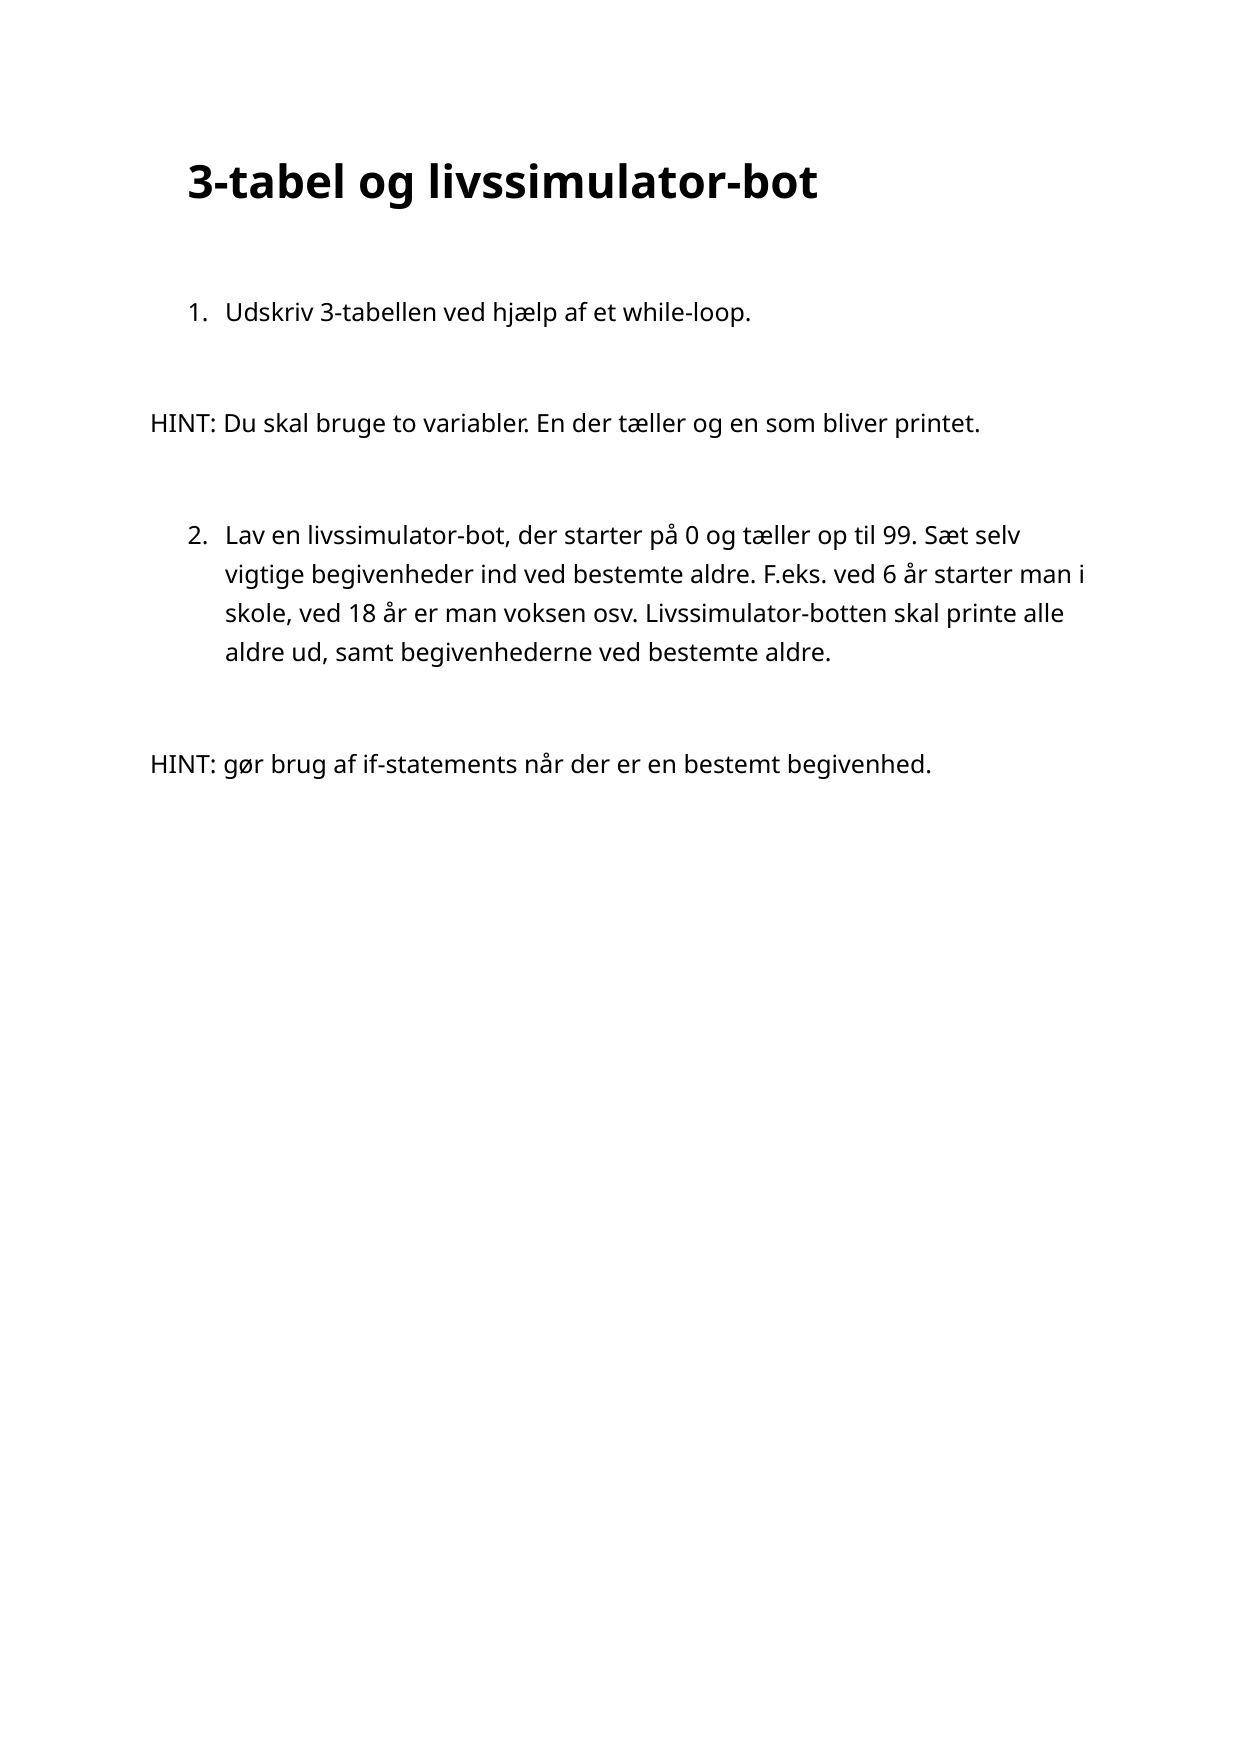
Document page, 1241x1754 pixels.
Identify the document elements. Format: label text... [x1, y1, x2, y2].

text 3-tabel og livssimulator-bot [187, 150, 1090, 212]
list Lav en livssimulator-bot, der starter på 0 og tæller op til 99. Sæt selv vigtige begivenheder ind ved bestemte aldre. F.eks. ved 6 år starter man i skole, ved 18 år er man voksen osv. Livssimulator-botten skal printe alle aldre ud, samt begivenhederne ved bestemte aldre. [187, 517, 1090, 669]
text HINT: Du skal bruge to variabler. En der tæller og en som bliver printet. [150, 406, 1090, 440]
text HINT: gør brug af if-statements når der er en bestemt begivenhed. [150, 747, 1090, 781]
list Udskriv 3-tabellen ved hjælp af et while-loop. [187, 294, 1090, 328]
